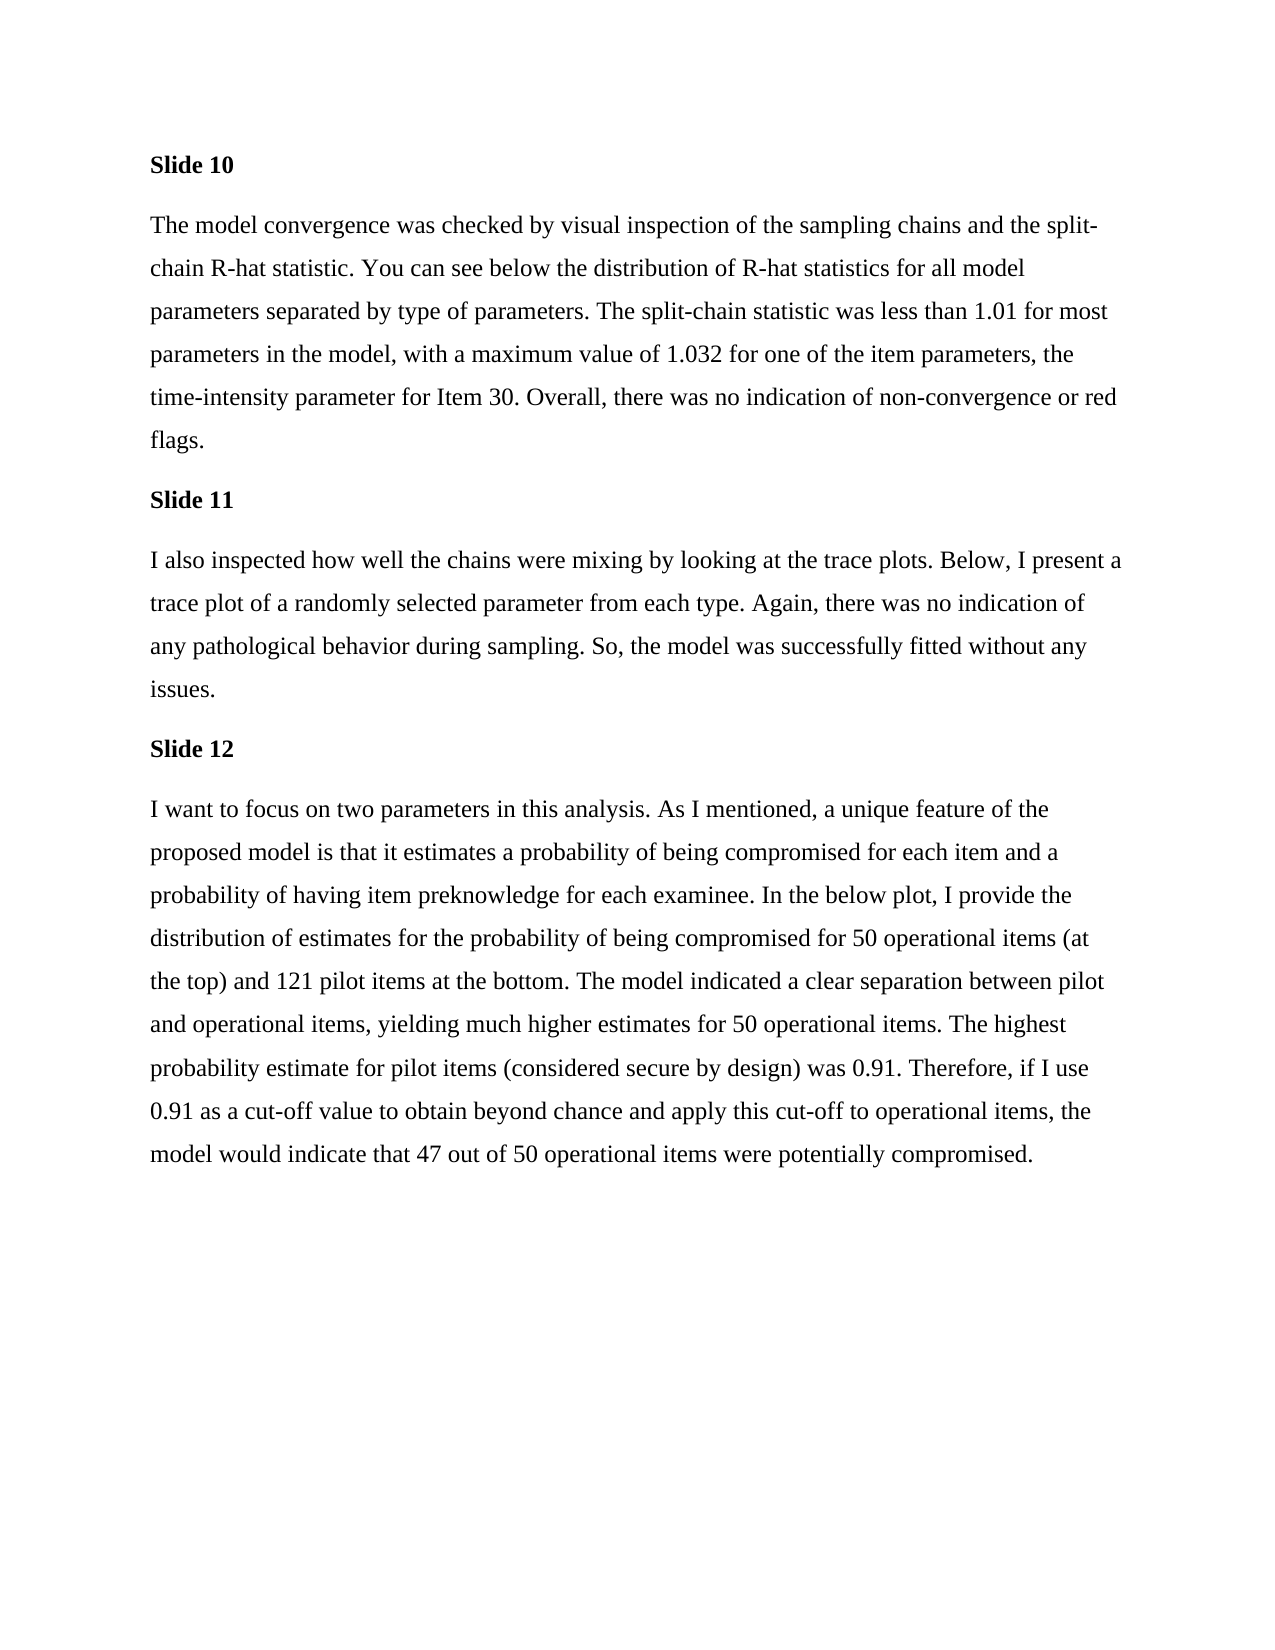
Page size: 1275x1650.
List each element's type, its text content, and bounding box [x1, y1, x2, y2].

text I want to focus on two parameters in this analysis. As I mentioned, a unique feature of the proposed model is that it estimates a probability of being compromised for each item and a probability of having item preknowledge for each examinee. In the below plot, I provide the distribution of estimates for the probability of being compromised for 50 operational items (at the top) and 121 pilot items at the bottom. The model indicated a clear separation between pilot and operational items, yielding much higher estimates for 50 operational items. The highest probability estimate for pilot items (considered secure by design) was 0.91. Therefore, if I use 0.91 as a cut-off value to obtain beyond chance and apply this cut-off to operational items, the model would indicate that 47 out of 50 operational items were potentially compromised. [150, 794, 1125, 1168]
text The model convergence was checked by visual inspection of the sampling chains and the split-chain R-hat statistic. You can see below the distribution of R-hat statistics for all model parameters separated by type of parameters. The split-chain statistic was less than 1.01 for most parameters in the model, with a maximum value of 1.032 for one of the item parameters, the time-intensity parameter for Item 30. Overall, there was no indication of non-convergence or red flags. [150, 210, 1125, 454]
text Slide 10 [150, 150, 1125, 179]
text Slide 11 [150, 485, 1125, 514]
text I also inspected how well the chains were mixing by looking at the trace plots. Below, I present a trace plot of a randomly selected parameter from each type. Again, there was no indication of any pathological behavior during sampling. So, the model was successfully fitted without any issues. [150, 545, 1125, 703]
text Slide 12 [150, 734, 1125, 763]
